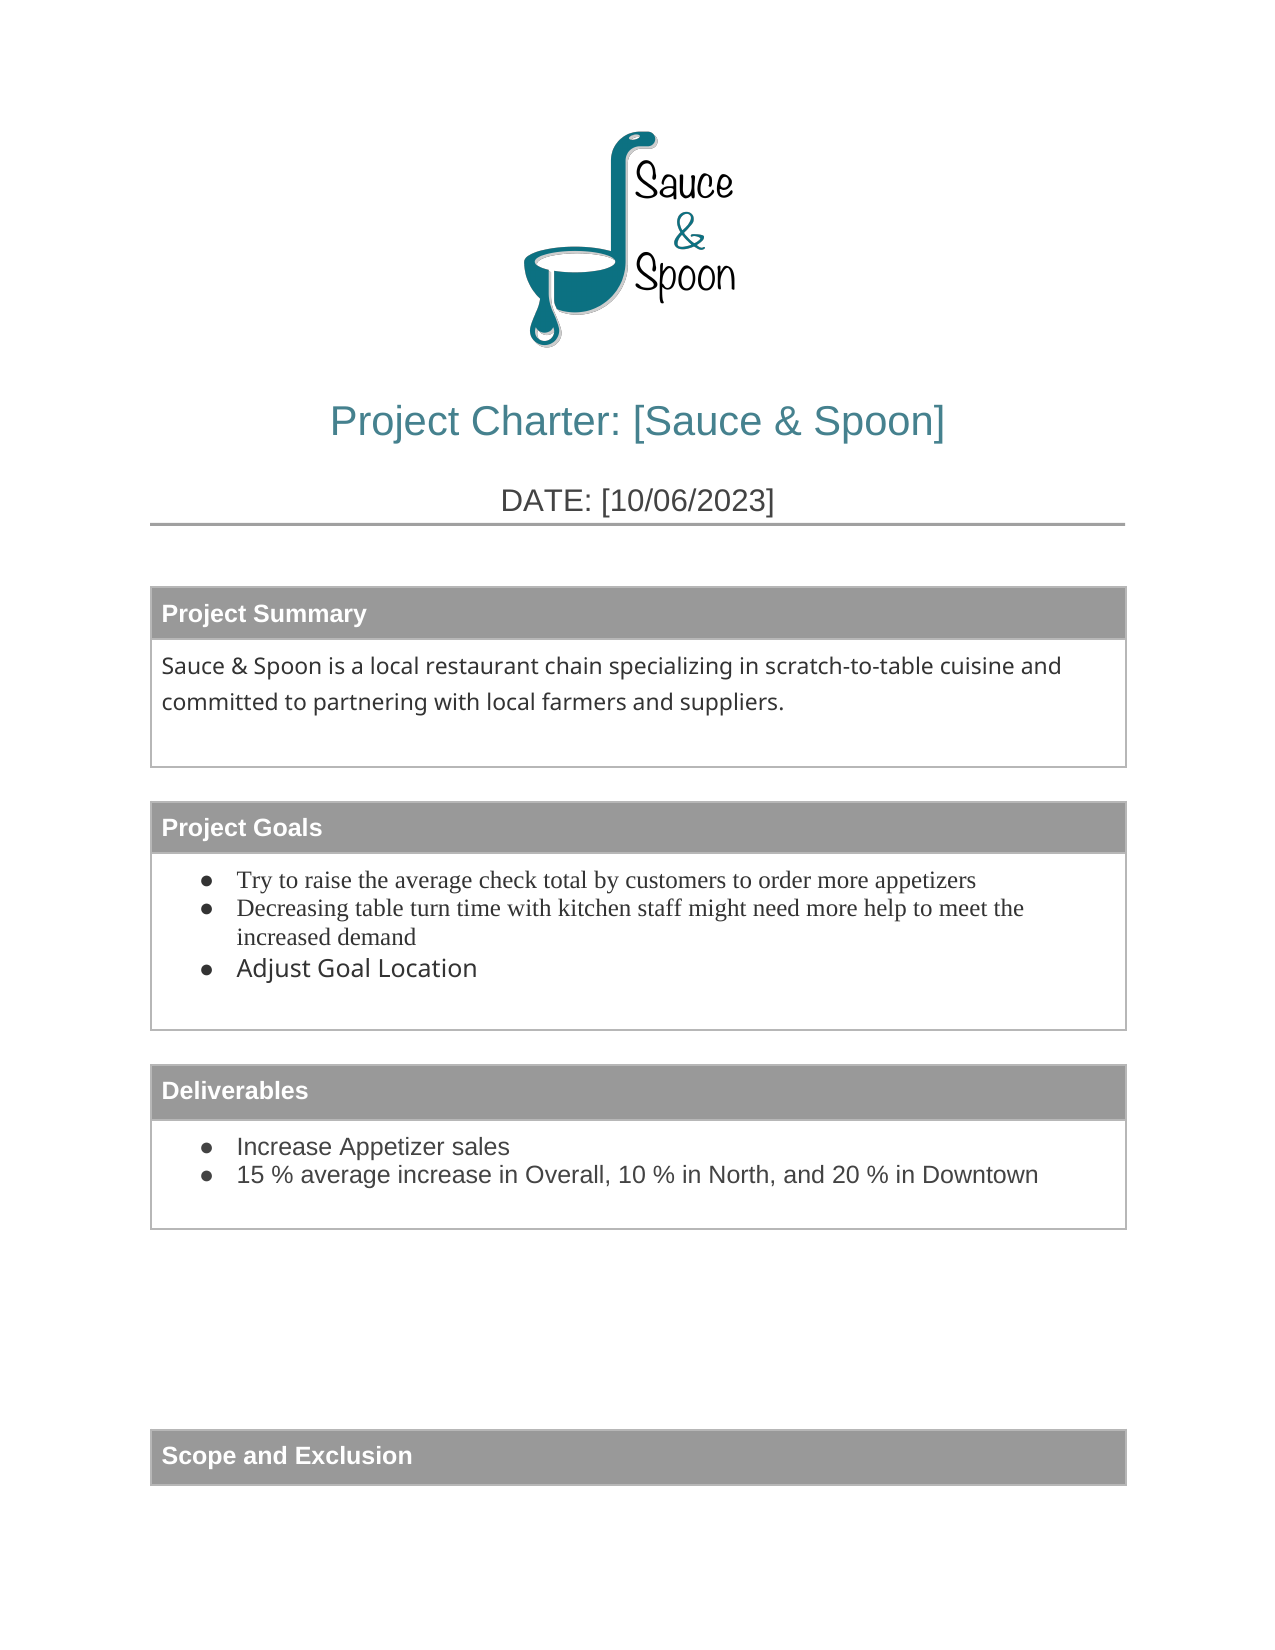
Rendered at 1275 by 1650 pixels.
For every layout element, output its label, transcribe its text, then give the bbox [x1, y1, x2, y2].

table_cell Increase Appetizer sales 15 % average increase in Overall, 10 % in North, and 20 % in Downtown [152, 1121, 1125, 1228]
table_header Scope and Exclusion [152, 1431, 1125, 1484]
picture [485, 88, 790, 393]
text DATE: [10/06/2023] [112, 482, 1162, 517]
table_cell Sauce & Spoon is a local restaurant chain specializing in scratch-to-table cuisine and committed to partnering with local farmers and suppliers. [152, 640, 1125, 766]
text Project Charter: [Sauce & Spoon] [112, 396, 1162, 444]
table_header Deliverables [152, 1066, 1125, 1119]
table_header Project Summary [152, 588, 1125, 638]
table_header Project Goals [152, 803, 1125, 852]
table_cell Try to raise the average check total by customers to order more appetizers Decreasing table turn time with kitchen staff might need more help to meet the increased demand Adjust Goal Location [152, 854, 1125, 1028]
